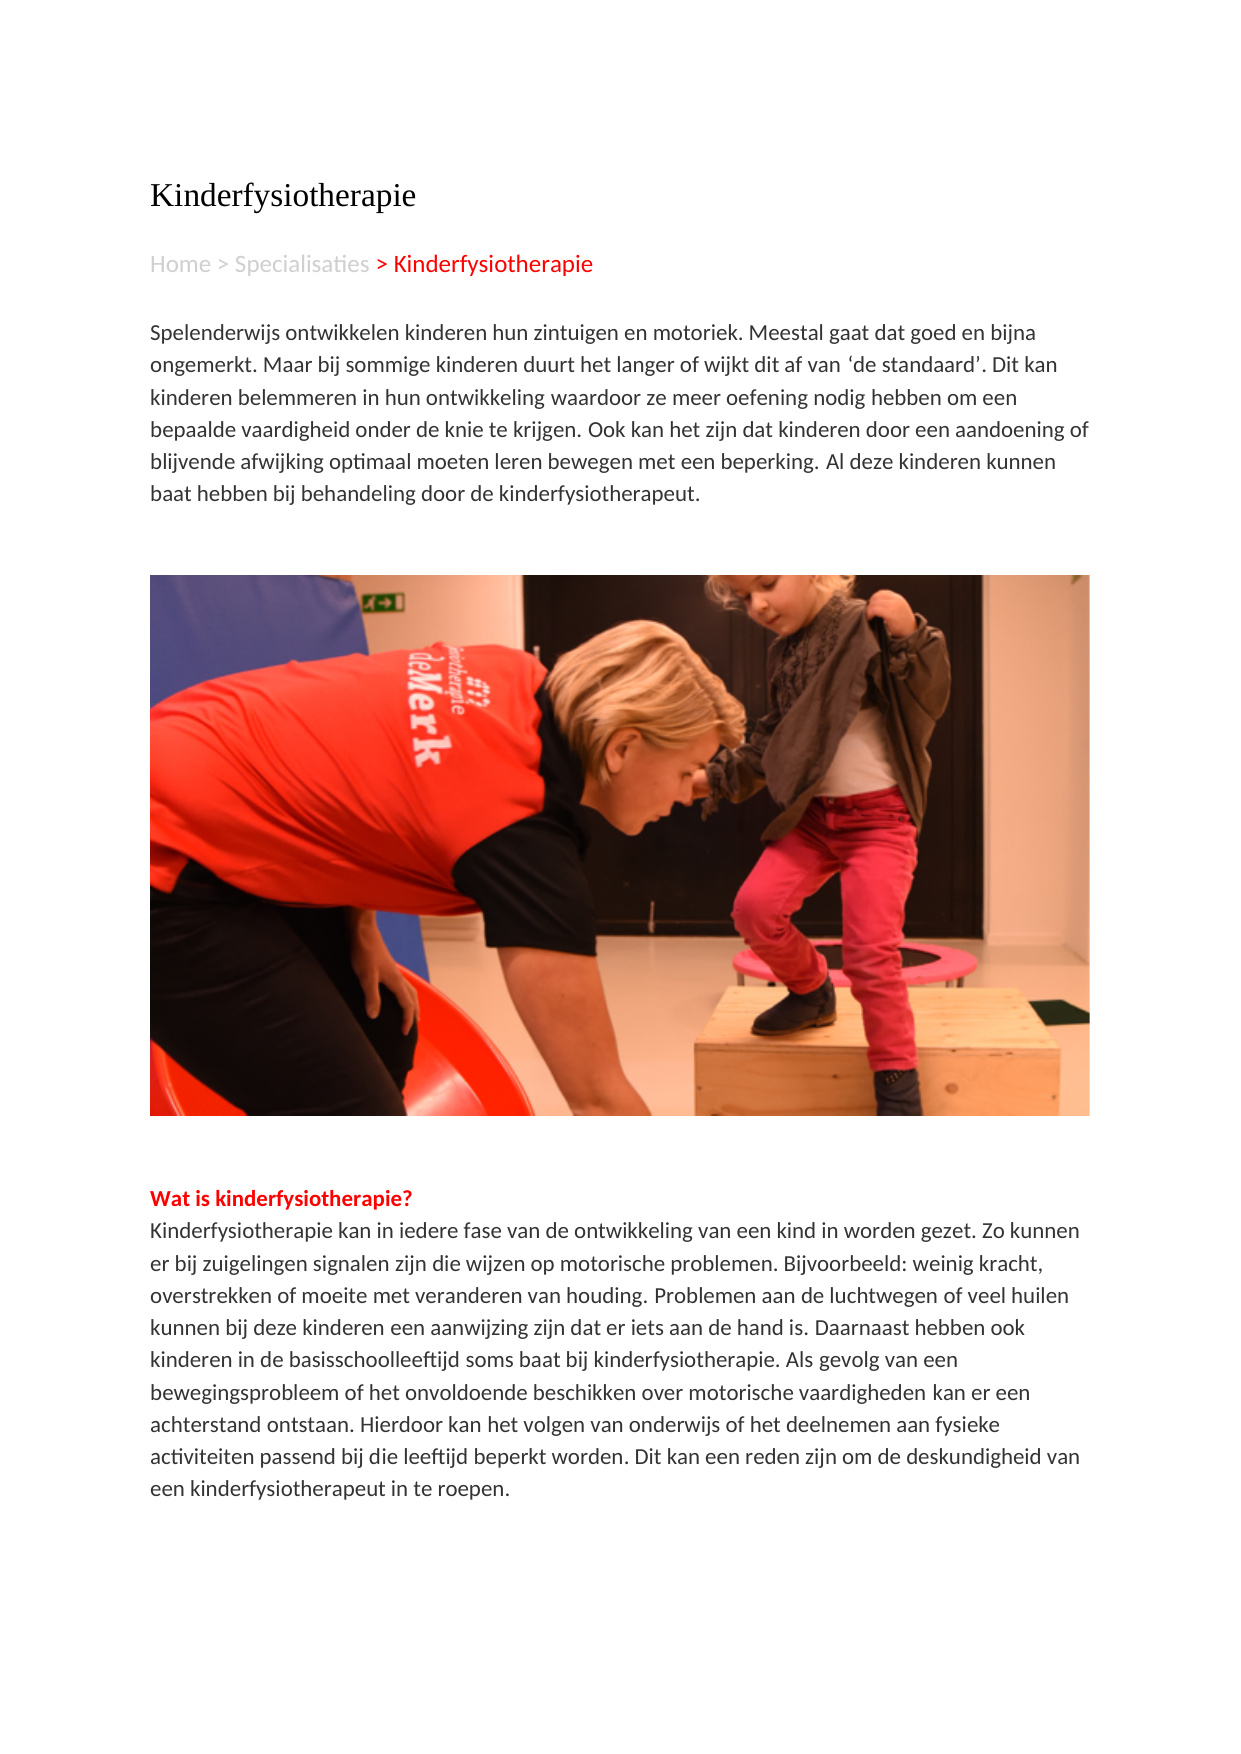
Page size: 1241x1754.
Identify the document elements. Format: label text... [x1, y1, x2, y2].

picture [150, 575, 1090, 1116]
subtitle Kinderfysiotherapie [150, 175, 1090, 213]
text Home > Specialisaties > Kinderfysiotherapie [150, 248, 1090, 279]
text Kinderfysiotherapie kan in iedere fase van de ontwikkeling van een kind in worden gezet. Zo kunnen er bij zuigelingen signalen zijn die wijzen op motorische problemen. Bijvoorbeeld: weinig kracht, overstrekken of moeite met veranderen van houding. Problemen aan de luchtwegen of veel huilen kunnen bij deze kinderen een aanwijzing zijn dat er iets aan de hand is. Daarnaast hebben ook kinderen in de basisschoolleeftijd soms baat bij kinderfysiotherapie. Als gevolg van een bewegingsprobleem of het onvoldoende beschikken over motorische vaardigheden kan er een achterstand ontstaan. Hierdoor kan het volgen van onderwijs of het deelnemen aan fysieke activiteiten passend bij die leeftijd beperkt worden. Dit kan een reden zijn om de deskundigheid van een kinderfysiotherapeut in te roepen. [150, 1217, 1090, 1502]
text Spelenderwijs ontwikkelen kinderen hun zintuigen en motoriek. Meestal gaat dat goed en bijna ongemerkt. Maar bij sommige kinderen duurt het langer of wijkt dit af van ‘de standaard’. Dit kan kinderen belemmeren in hun ontwikkeling waardoor ze meer oefening nodig hebben om een bepaalde vaardigheid onder de knie te krijgen. Ook kan het zijn dat kinderen door een aandoening of blijvende afwijking optimaal moeten leren bewegen met een beperking. Al deze kinderen kunnen baat hebben bij behandeling door de kinderfysiotherapeut. [150, 318, 1090, 507]
text Wat is kinderfysiotherapie? [150, 1184, 1090, 1212]
